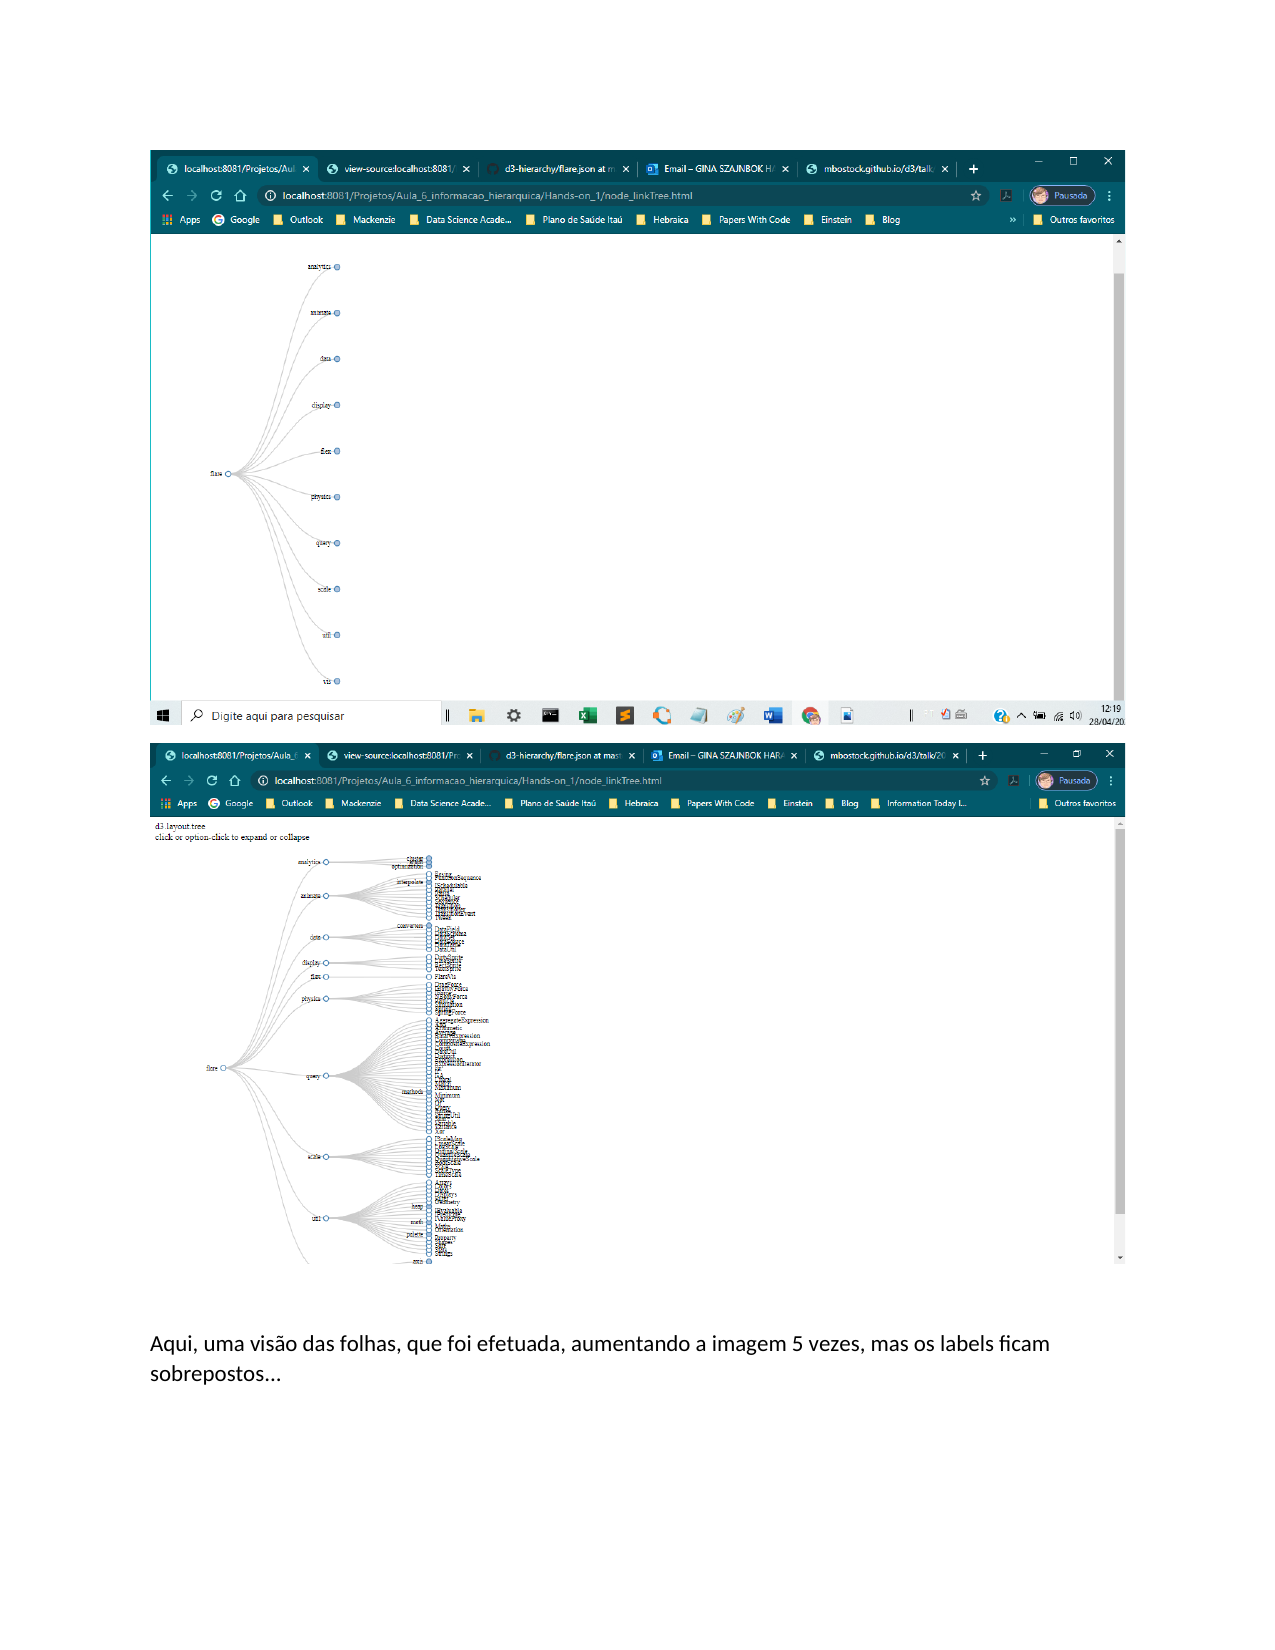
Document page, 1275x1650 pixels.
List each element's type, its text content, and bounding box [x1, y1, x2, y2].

text Aqui, uma visão das folhas, que foi efetuada, aumentando a imagem 5 vezes, mas os labels ficam sobrepostos... [150, 1329, 1125, 1387]
picture [150, 150, 1125, 725]
picture [150, 743, 1125, 1264]
